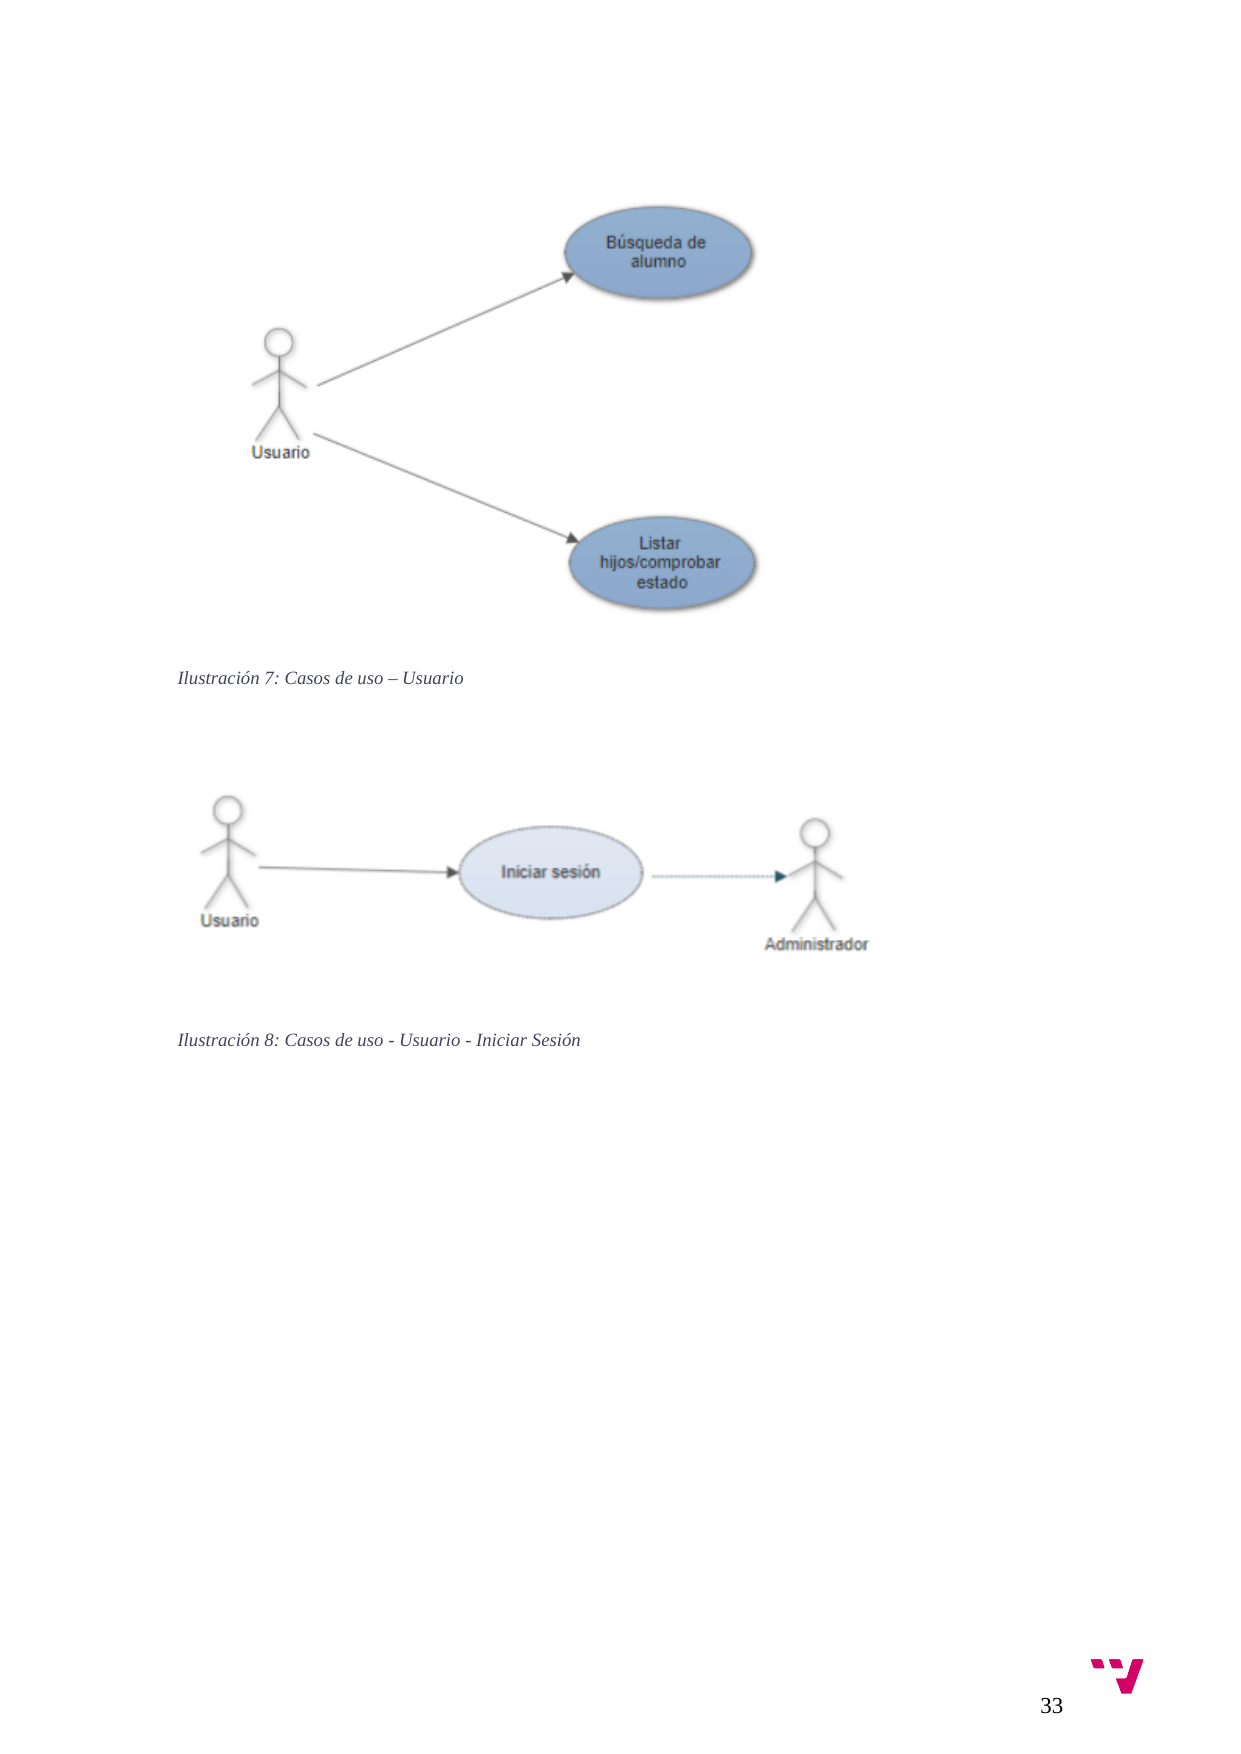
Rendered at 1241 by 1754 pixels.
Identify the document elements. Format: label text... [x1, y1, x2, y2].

picture [1090, 1659, 1144, 1694]
picture [177, 760, 898, 1005]
text Ilustración 7: Casos de uso – Usuario [148, 667, 1063, 688]
text Ilustración 8: Casos de uso - Usuario - Iniciar Sesión [148, 1029, 1063, 1050]
picture [177, 147, 820, 642]
